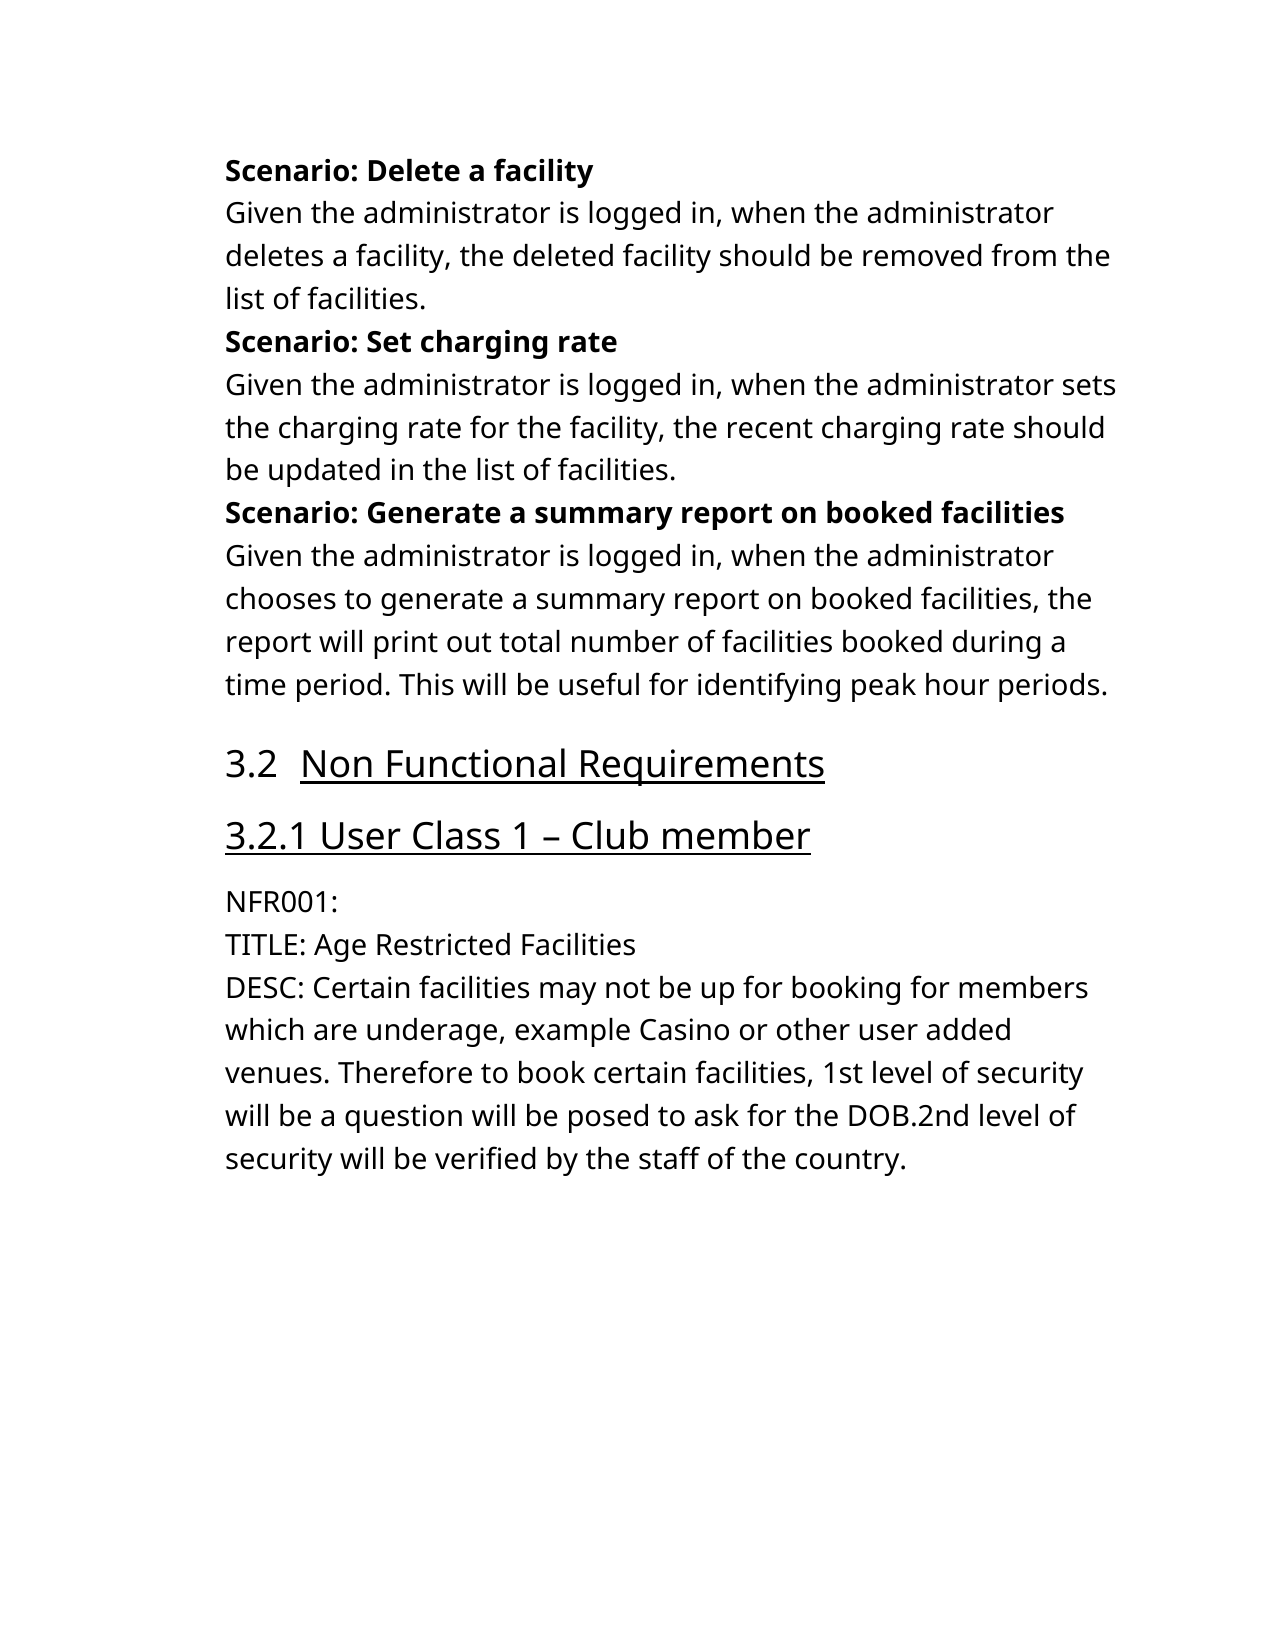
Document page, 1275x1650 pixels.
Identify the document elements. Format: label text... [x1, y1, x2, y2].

text TITLE: Age Restricted Facilities [225, 924, 1125, 964]
text Scenario: Delete a facility [225, 150, 1125, 190]
list Non Functional Requirements [225, 738, 1125, 789]
text Given the administrator is logged in, when the administrator sets the charging rate for the facility, the recent charging rate should be updated in the list of facilities. [225, 364, 1125, 489]
text 3.2.1 User Class 1 – Club member [225, 809, 1125, 861]
text Scenario: Generate a summary report on booked facilities [225, 492, 1125, 532]
text Scenario: Set charging rate [225, 321, 1125, 361]
text NFR001: [225, 881, 1125, 921]
text Given the administrator is logged in, when the administrator chooses to generate a summary report on booked facilities, the report will print out total number of facilities booked during a time period. This will be useful for identifying peak hour periods. [225, 535, 1125, 703]
text Given the administrator is logged in, when the administrator deletes a facility, the deleted facility should be removed from the list of facilities. [225, 193, 1125, 318]
